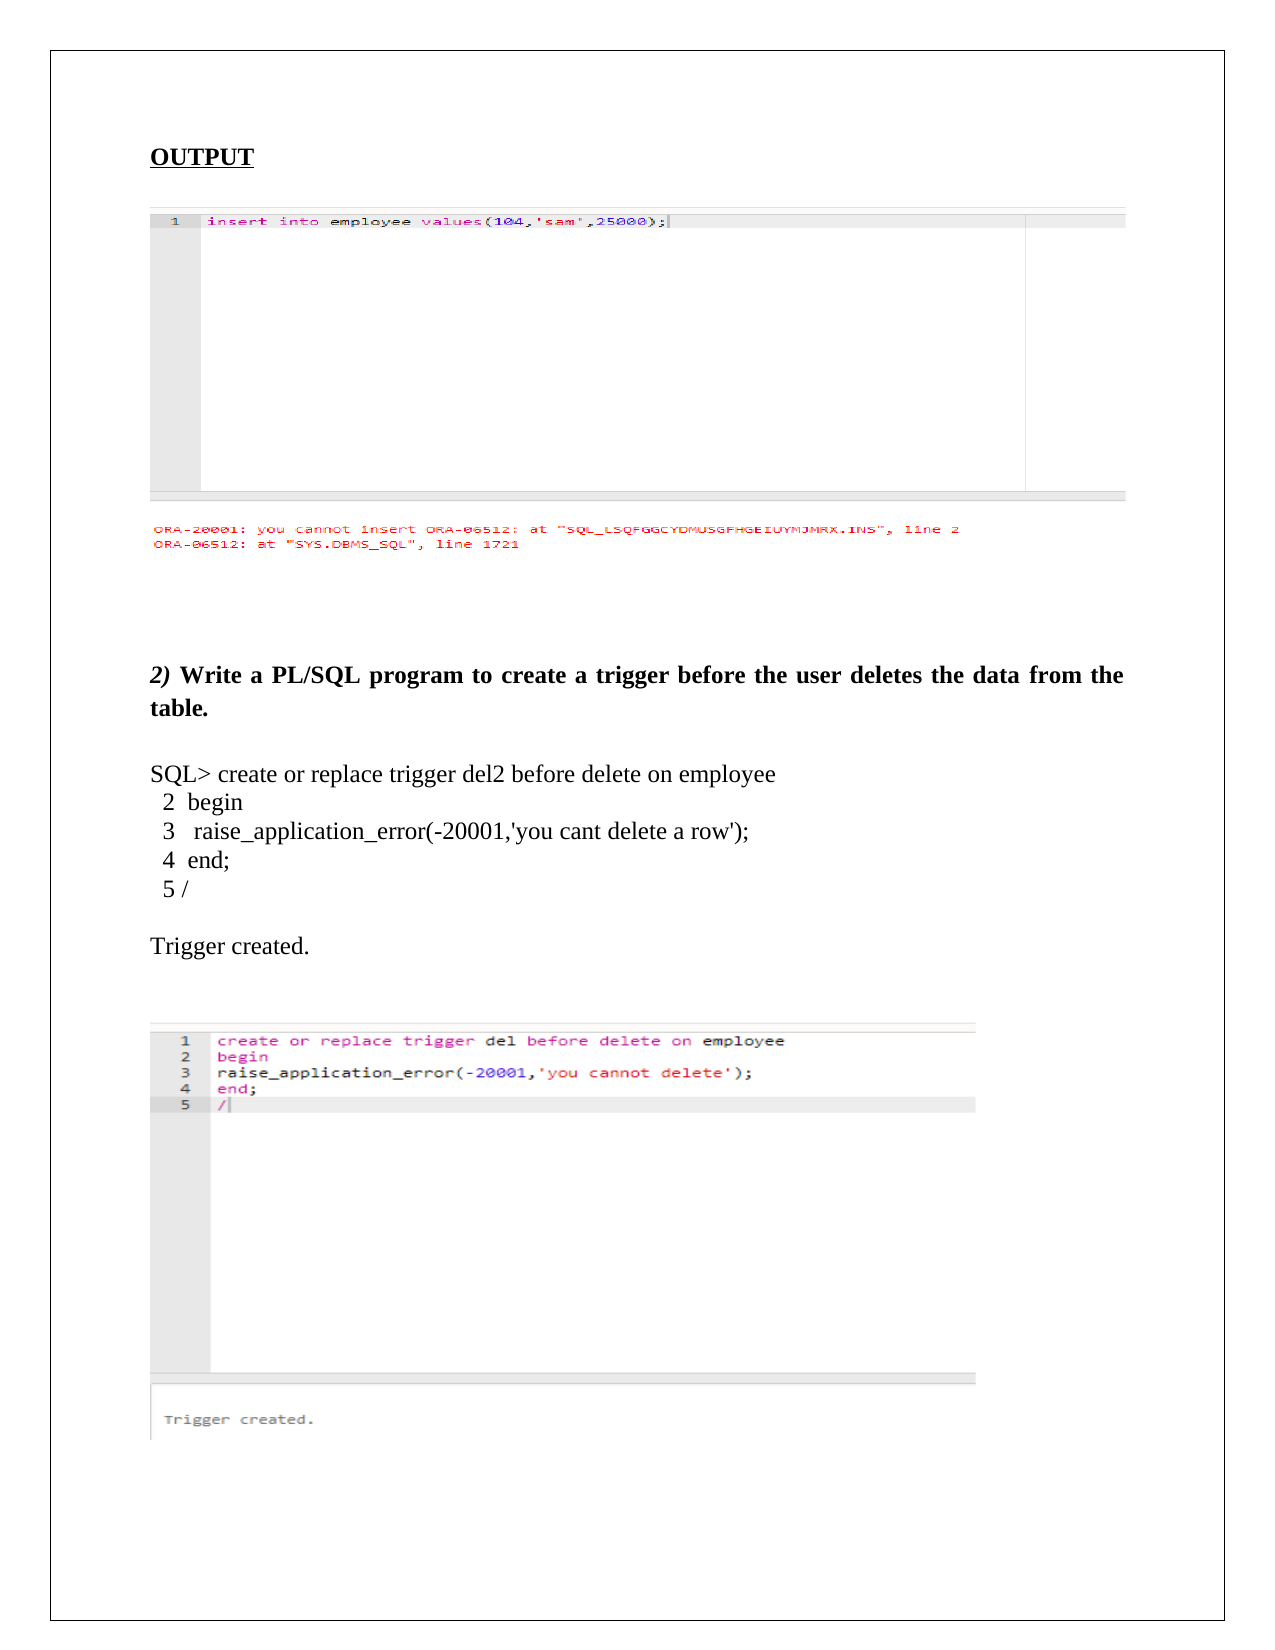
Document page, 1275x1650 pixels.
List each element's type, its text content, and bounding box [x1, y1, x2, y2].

list end; [162, 845, 231, 874]
text 5 / [162, 874, 231, 902]
list raise_application_error(-20001,'you cant delete a row'); [162, 816, 1138, 845]
text OUTPUT [150, 142, 1138, 170]
list begin [162, 787, 1138, 816]
picture [150, 1018, 976, 1440]
text SQL> create or replace trigger del2 before delete on employee [150, 759, 1138, 787]
subtitle Write a PL/SQL program to create a trigger before the user deletes the data from the table. [150, 660, 1126, 722]
text Trigger created. [150, 931, 1138, 960]
picture [150, 199, 1126, 603]
